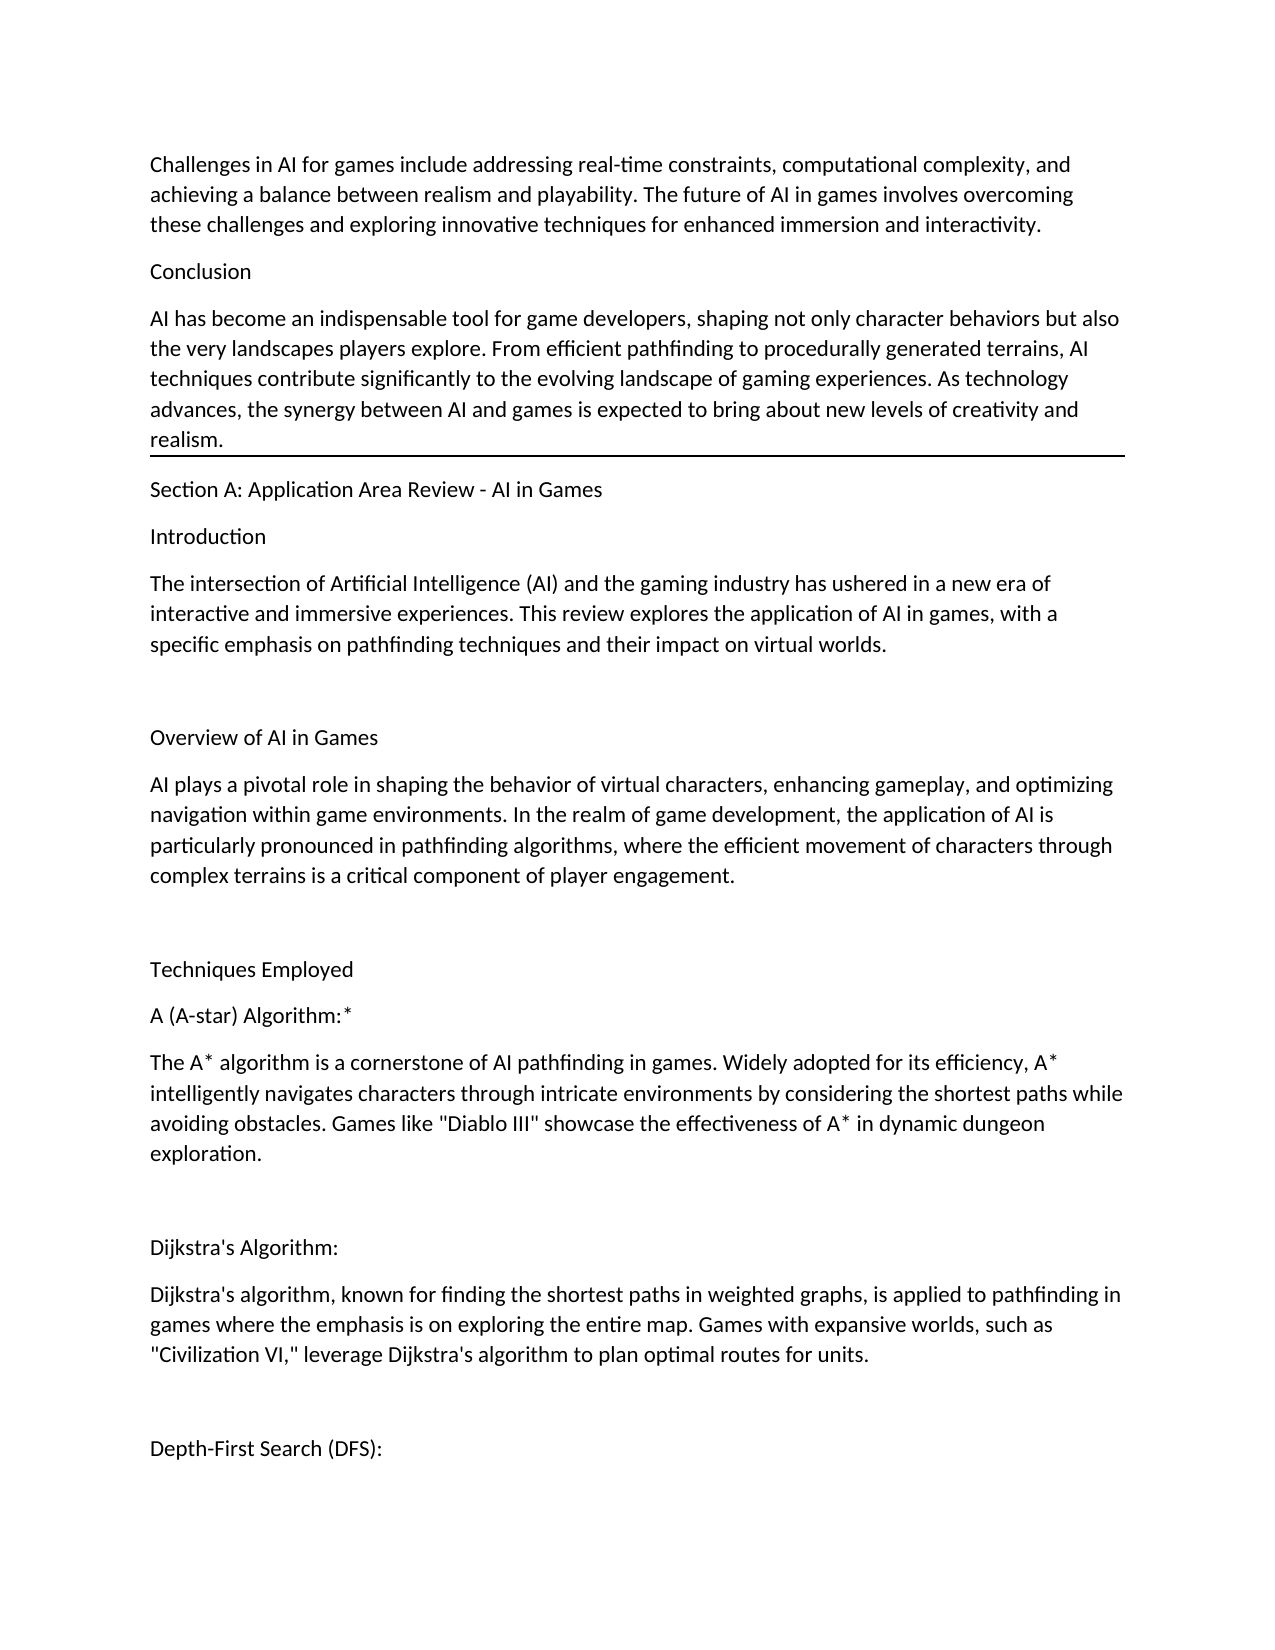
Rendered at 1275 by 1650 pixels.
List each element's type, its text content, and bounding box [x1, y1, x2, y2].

text Dijkstra's algorithm, known for finding the shortest paths in weighted graphs, is applied to pathfinding in games where the emphasis is on exploring the entire map. Games with expansive worlds, such as "Civilization VI," leverage Dijkstra's algorithm to plan optimal routes for units. [150, 1280, 1125, 1368]
text Dijkstra's Algorithm: [150, 1233, 1125, 1261]
text AI has become an indispensable tool for game developers, shaping not only character behaviors but also the very landscapes players explore. From efficient pathfinding to procedurally generated terrains, AI techniques contribute significantly to the evolving landscape of gaming experiences. As technology advances, the synergy between AI and games is expected to bring about new levels of creativity and realism. [150, 304, 1125, 455]
text The A* algorithm is a cornerstone of AI pathfinding in games. Widely adopted for its efficiency, A* intelligently navigates characters through intricate environments by considering the shortest paths while avoiding obstacles. Games like "Diablo III" showcase the effectiveness of A* in dynamic dungeon exploration. [150, 1048, 1125, 1167]
text A (A-star) Algorithm:* [150, 1002, 1125, 1029]
text Section A: Application Area Review - AI in Games [150, 476, 1125, 503]
text Challenges in AI for games include addressing real-time constraints, computational complexity, and achieving a balance between realism and playability. The future of AI in games involves overcoming these challenges and exploring innovative techniques for enhanced immersion and interactivity. [150, 150, 1125, 238]
text Overview of AI in Games [150, 723, 1125, 751]
text Introduction [150, 522, 1125, 550]
text AI plays a pivotal role in shaping the behavior of virtual characters, enhancing gameplay, and optimizing navigation within game environments. In the realm of game development, the application of AI is particularly pronounced in pathfinding algorithms, where the efficient movement of characters through complex terrains is a critical component of player engagement. [150, 770, 1125, 889]
text Techniques Employed [150, 955, 1125, 983]
text The intersection of Artificial Intelligence (AI) and the gaming industry has ushered in a new era of interactive and immersive experiences. This review explores the application of AI in games, with a specific emphasis on pathfinding techniques and their impact on virtual worlds. [150, 569, 1125, 658]
text Depth-First Search (DFS): [150, 1434, 1125, 1462]
text Conclusion [150, 257, 1125, 285]
